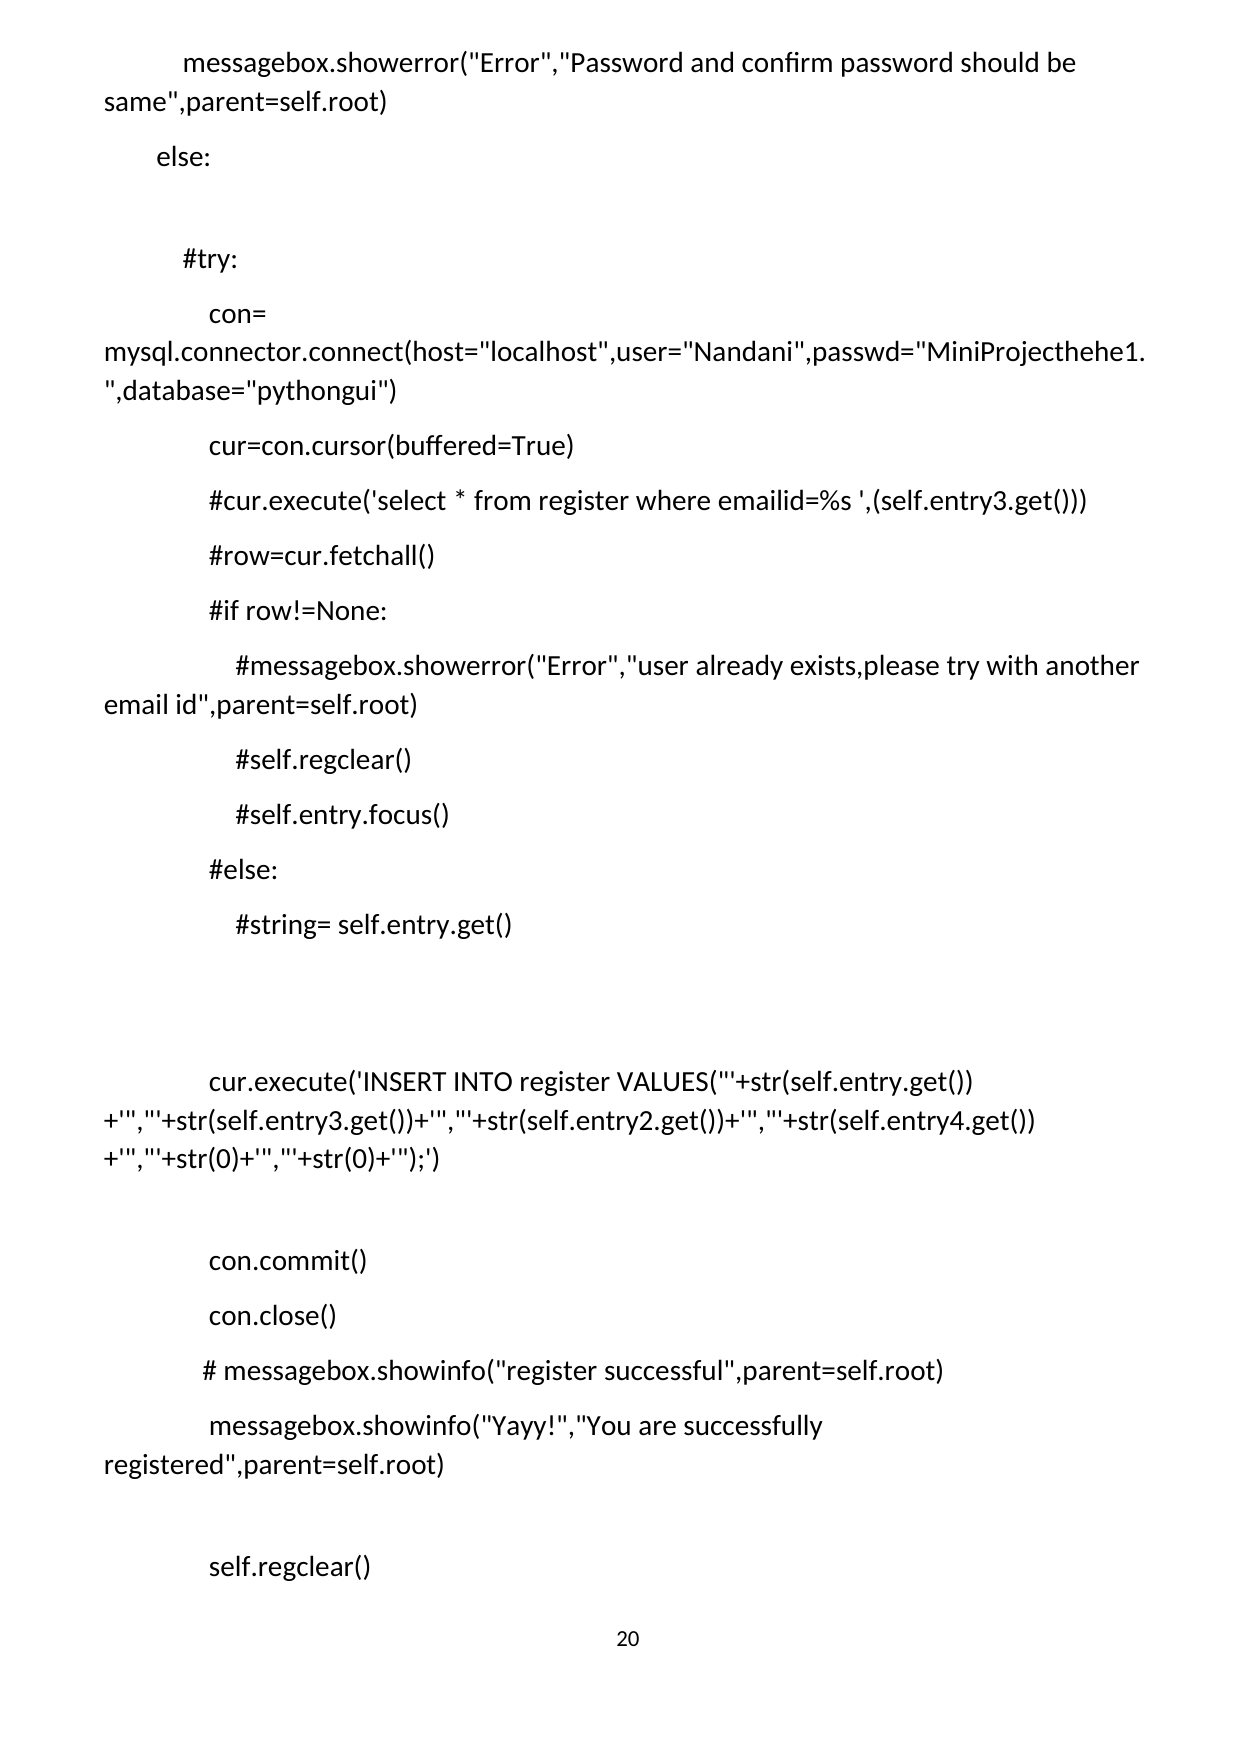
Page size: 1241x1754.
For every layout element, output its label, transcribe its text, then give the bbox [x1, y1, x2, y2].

text con.commit() [103, 1242, 1152, 1278]
text #messagebox.showerror("Error","user already exists,please try with another email id",parent=self.root) [103, 647, 1152, 721]
text messagebox.showinfo("Yayy!","You are successfully registered",parent=self.root) [103, 1407, 1152, 1482]
text #try: [103, 240, 1152, 276]
text #row=cur.fetchall() [103, 537, 1152, 573]
text messagebox.showerror("Error","Password and confirm password should be same",parent=self.root) [103, 44, 1152, 118]
text #if row!=None: [103, 592, 1152, 628]
text #string= self.entry.get() [103, 906, 1152, 942]
text cur=con.cursor(buffered=True) [103, 427, 1152, 463]
text #cur.execute('select * from register where emailid=%s ',(self.entry3.get())) [103, 482, 1152, 518]
text cur.execute('INSERT INTO register VALUES("'+str(self.entry.get())+'","'+str(self.entry3.get())+'","'+str(self.entry2.get())+'","'+str(self.entry4.get())+'","'+str(0)+'","'+str(0)+'");') [103, 1063, 1152, 1176]
text con.close() [103, 1297, 1152, 1333]
text #else: [103, 851, 1152, 887]
text # messagebox.showinfo("register successful",parent=self.root) [103, 1352, 1152, 1388]
text #self.entry.focus() [103, 796, 1152, 832]
text else: [103, 138, 1152, 173]
text con= mysql.connector.connect(host="localhost",user="Nandani",passwd="MiniProjecthehe1.",database="pythongui") [103, 295, 1152, 407]
text #self.regclear() [103, 741, 1152, 777]
text self.regclear() [103, 1548, 1152, 1583]
